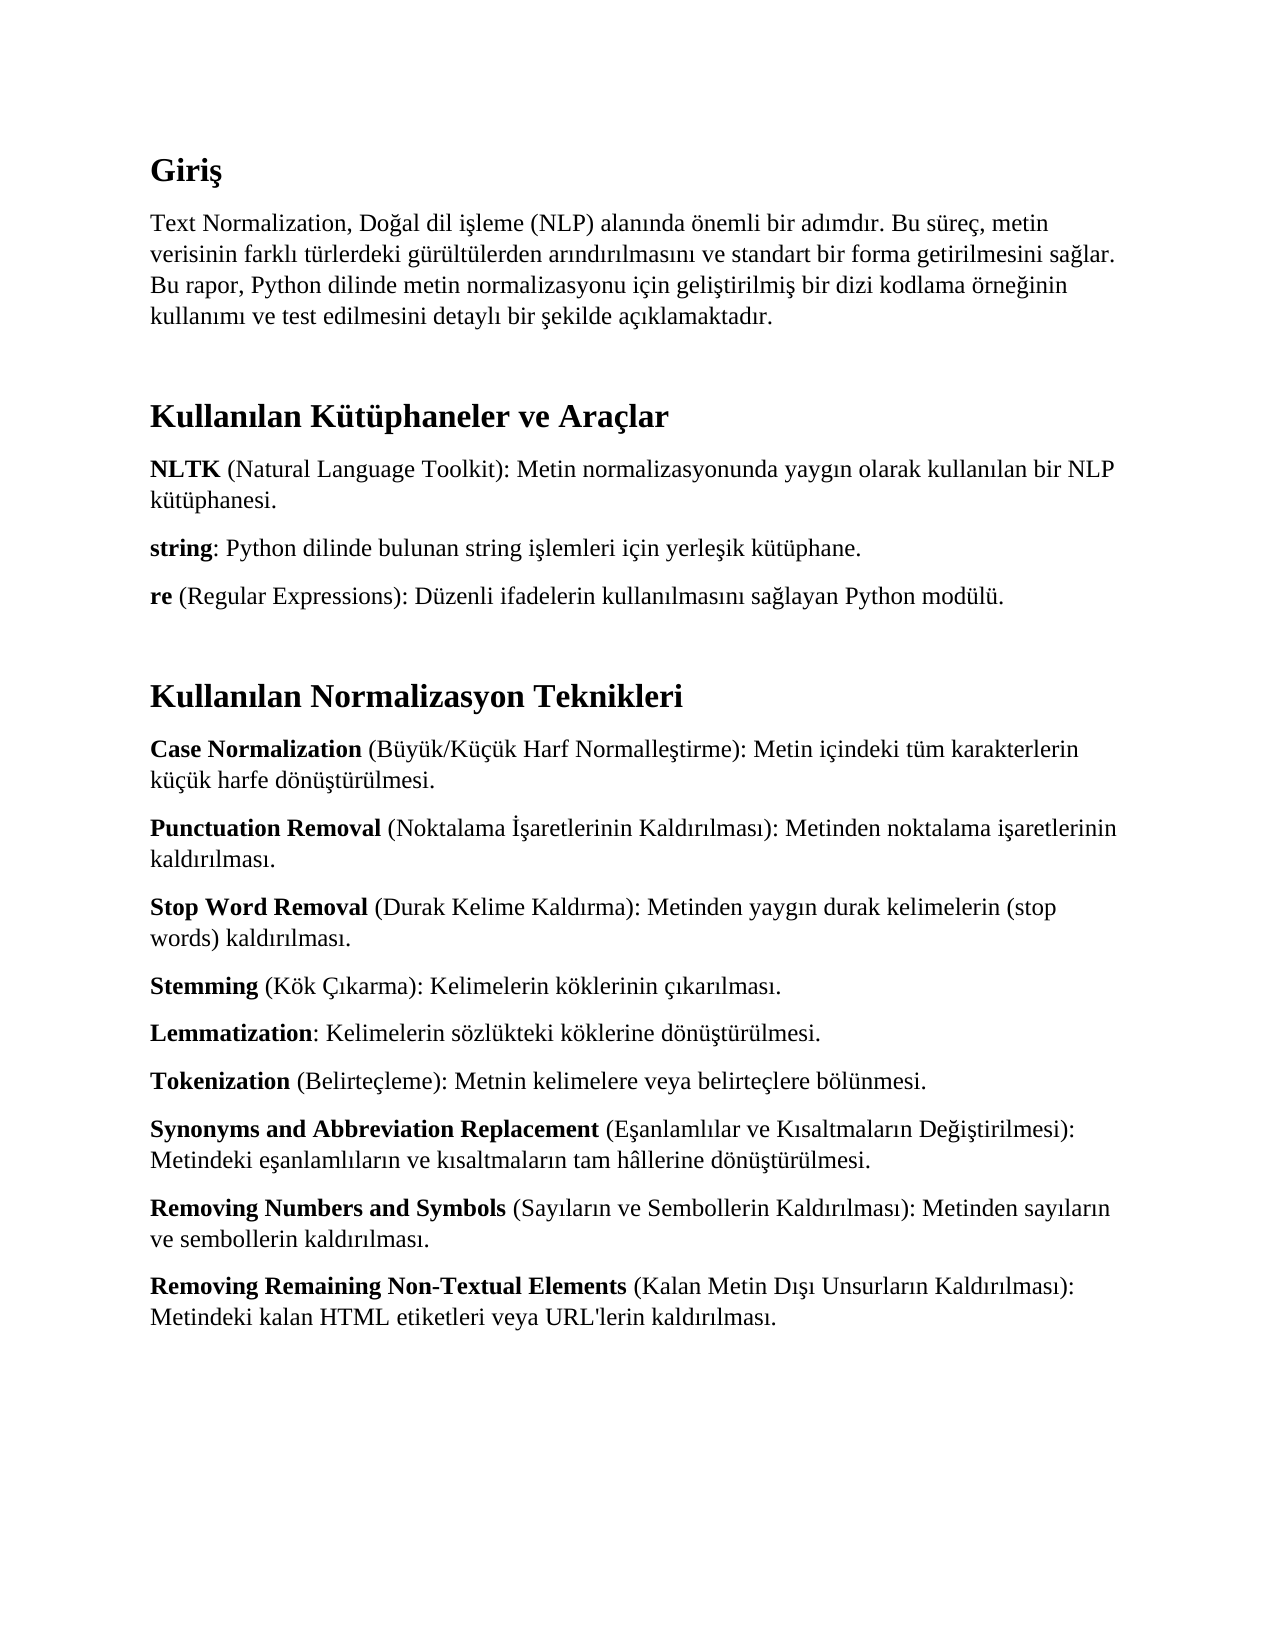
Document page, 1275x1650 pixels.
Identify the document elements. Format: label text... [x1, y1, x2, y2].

text string: Python dilinde bulunan string işlemleri için yerleşik kütüphane. [150, 533, 1125, 562]
text Lemmatization: Kelimelerin sözlükteki köklerine dönüştürülmesi. [150, 1018, 1125, 1047]
text Kullanılan Normalizasyon Teknikleri [150, 676, 1125, 715]
text Tokenization (Belirteçleme): Metnin kelimelere veya belirteçlere bölünmesi. [150, 1066, 1125, 1095]
text Kullanılan Kütüphaneler ve Araçlar [150, 397, 1125, 435]
text Stop Word Removal (Durak Kelime Kaldırma): Metinden yaygın durak kelimelerin (stop words) kaldırılması. [150, 892, 1125, 952]
text NLTK (Natural Language Toolkit): Metin normalizasyonunda yaygın olarak kullanılan bir NLP kütüphanesi. [150, 454, 1125, 514]
text Removing Remaining Non-Textual Elements (Kalan Metin Dışı Unsurların Kaldırılması): Metindeki kalan HTML etiketleri veya URL'lerin kaldırılması. [150, 1271, 1125, 1331]
text Text Normalization, Doğal dil işleme (NLP) alanında önemli bir adımdır. Bu süreç, metin verisinin farklı türlerdeki gürültülerden arındırılmasını ve standart bir forma getirilmesini sağlar. Bu rapor, Python dilinde metin normalizasyonu için geliştirilmiş bir dizi kodlama örneğinin kullanımı ve test edilmesini detaylı bir şekilde açıklamaktadır. [150, 208, 1125, 330]
text Stemming (Kök Çıkarma): Kelimelerin köklerinin çıkarılması. [150, 971, 1125, 999]
text Case Normalization (Büyük/Küçük Harf Normalleştirme): Metin içindeki tüm karakterlerin küçük harfe dönüştürülmesi. [150, 734, 1125, 794]
text Giriş [150, 150, 1125, 188]
text Punctuation Removal (Noktalama İşaretlerinin Kaldırılması): Metinden noktalama işaretlerinin kaldırılması. [150, 813, 1125, 873]
text Removing Numbers and Symbols (Sayıların ve Sembollerin Kaldırılması): Metinden sayıların ve sembollerin kaldırılması. [150, 1193, 1125, 1252]
text re (Regular Expressions): Düzenli ifadelerin kullanılmasını sağlayan Python modülü. [150, 581, 1125, 610]
